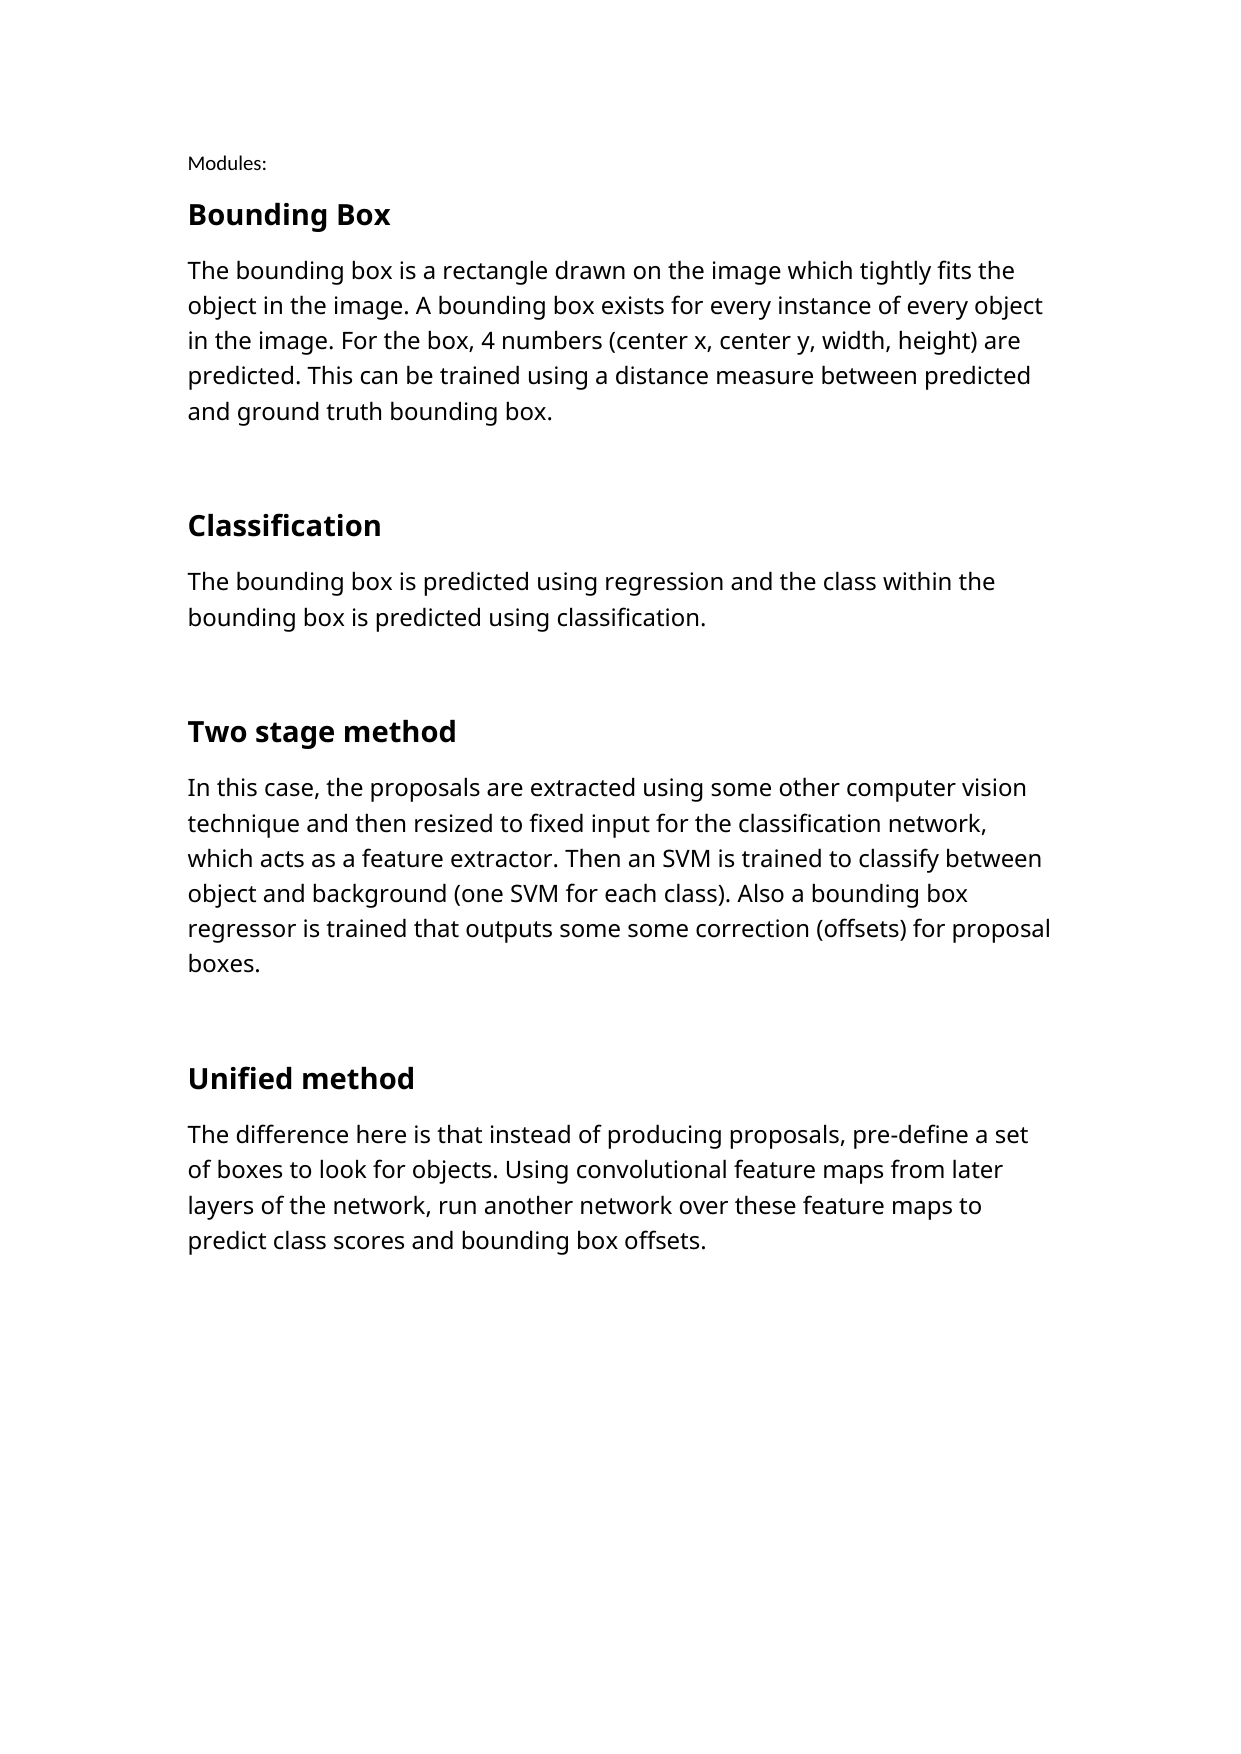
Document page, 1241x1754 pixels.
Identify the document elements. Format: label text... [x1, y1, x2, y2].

text Unified method [187, 1059, 1053, 1098]
text In this case, the proposals are extracted using some other computer vision technique and then resized to fixed input for the classification network, which acts as a feature extractor. Then an SVM is trained to classify between object and background (one SVM for each class). Also a bounding box regressor is trained that outputs some some correction (offsets) for proposal boxes. [187, 771, 1053, 980]
text The bounding box is predicted using regression and the class within the bounding box is predicted using classification. [187, 565, 1053, 633]
text The difference here is that instead of producing proposals, pre-define a set of boxes to look for objects. Using convolutional feature maps from later layers of the network, run another network over these feature maps to predict class scores and bounding box offsets. [187, 1118, 1053, 1256]
text Modules: [187, 150, 1053, 175]
text Classification [187, 506, 1053, 545]
text The bounding box is a rectangle drawn on the image which tightly fits the object in the image. A bounding box exists for every instance of every object in the image. For the box, 4 numbers (center x, center y, width, height) are predicted. This can be trained using a distance measure between predicted and ground truth bounding box. [187, 253, 1053, 427]
text Bounding Box [187, 194, 1053, 234]
text Two stage method [187, 712, 1053, 751]
